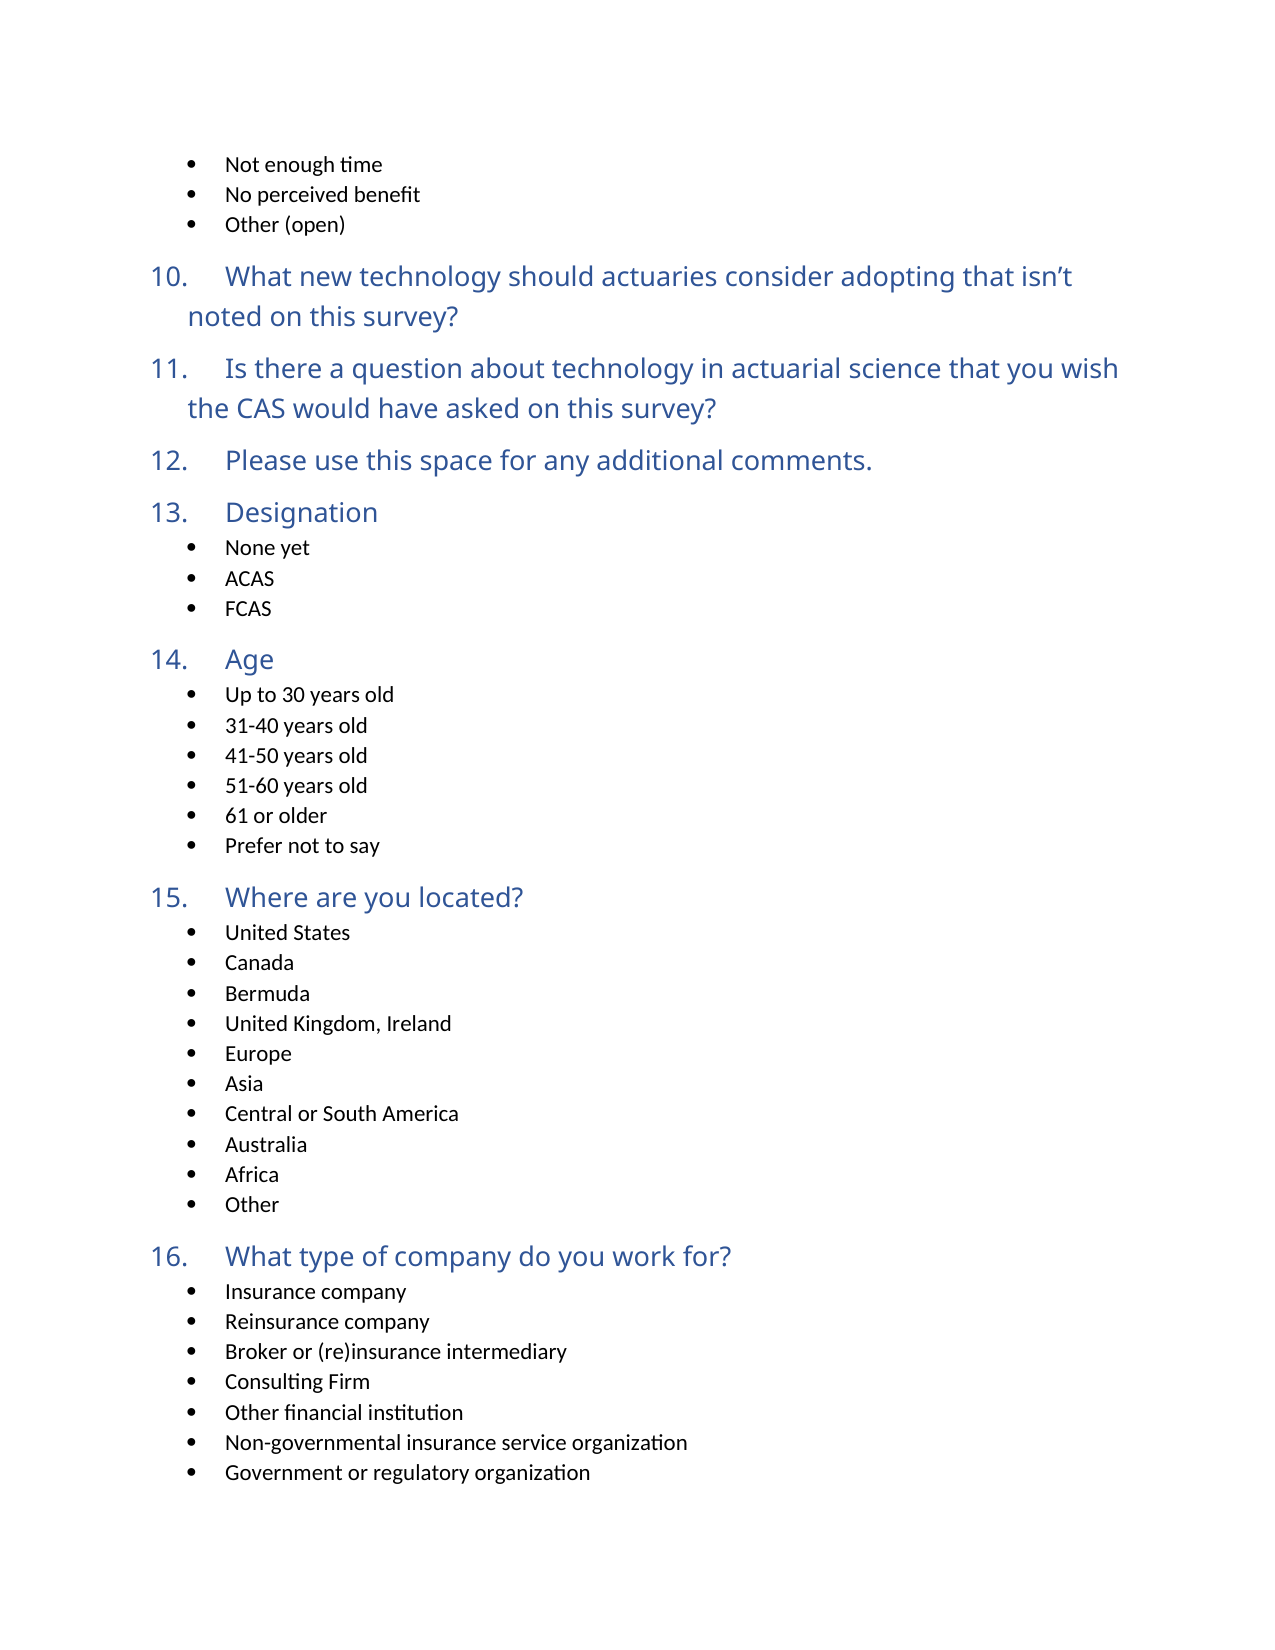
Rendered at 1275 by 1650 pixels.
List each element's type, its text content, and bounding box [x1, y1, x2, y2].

list Other (open) [187, 210, 1125, 238]
list Government or regulatory organization [187, 1458, 1125, 1486]
list None yet [187, 533, 1125, 562]
list FCAS [187, 594, 1125, 622]
subtitle What type of company do you work for? [150, 1237, 1125, 1274]
list Up to 30 years old [187, 681, 1125, 709]
list Prefer not to say [187, 832, 1125, 860]
subtitle Where are you located? [150, 878, 1125, 915]
list Non-governmental insurance service organization [187, 1428, 1125, 1456]
list Not enough time [187, 150, 1125, 178]
list Canada [187, 948, 1125, 977]
list Europe [187, 1039, 1125, 1067]
list Reinsurance company [187, 1307, 1125, 1335]
subtitle What new technology should actuaries consider adopting that isn’t noted on this survey? [150, 257, 1125, 334]
list Bermuda [187, 979, 1125, 1007]
subtitle Designation [150, 494, 1125, 531]
subtitle Please use this space for any additional comments. [150, 441, 1125, 478]
list 51-60 years old [187, 771, 1125, 799]
list Broker or (re)insurance intermediary [187, 1337, 1125, 1365]
list Asia [187, 1069, 1125, 1097]
list Australia [187, 1130, 1125, 1158]
list Other financial institution [187, 1398, 1125, 1426]
list Africa [187, 1160, 1125, 1188]
subtitle Is there a question about technology in actuarial science that you wish the CAS would have asked on this survey? [150, 349, 1125, 426]
list No perceived benefit [187, 180, 1125, 208]
list Central or South America [187, 1099, 1125, 1128]
list 41-50 years old [187, 741, 1125, 769]
list United States [187, 918, 1125, 946]
list United Kingdom, Ireland [187, 1009, 1125, 1037]
list Insurance company [187, 1277, 1125, 1305]
list ACAS [187, 564, 1125, 592]
list 31-40 years old [187, 711, 1125, 739]
subtitle Age [150, 641, 1125, 678]
list Other [187, 1190, 1125, 1218]
list Consulting Firm [187, 1367, 1125, 1396]
list 61 or older [187, 801, 1125, 829]
